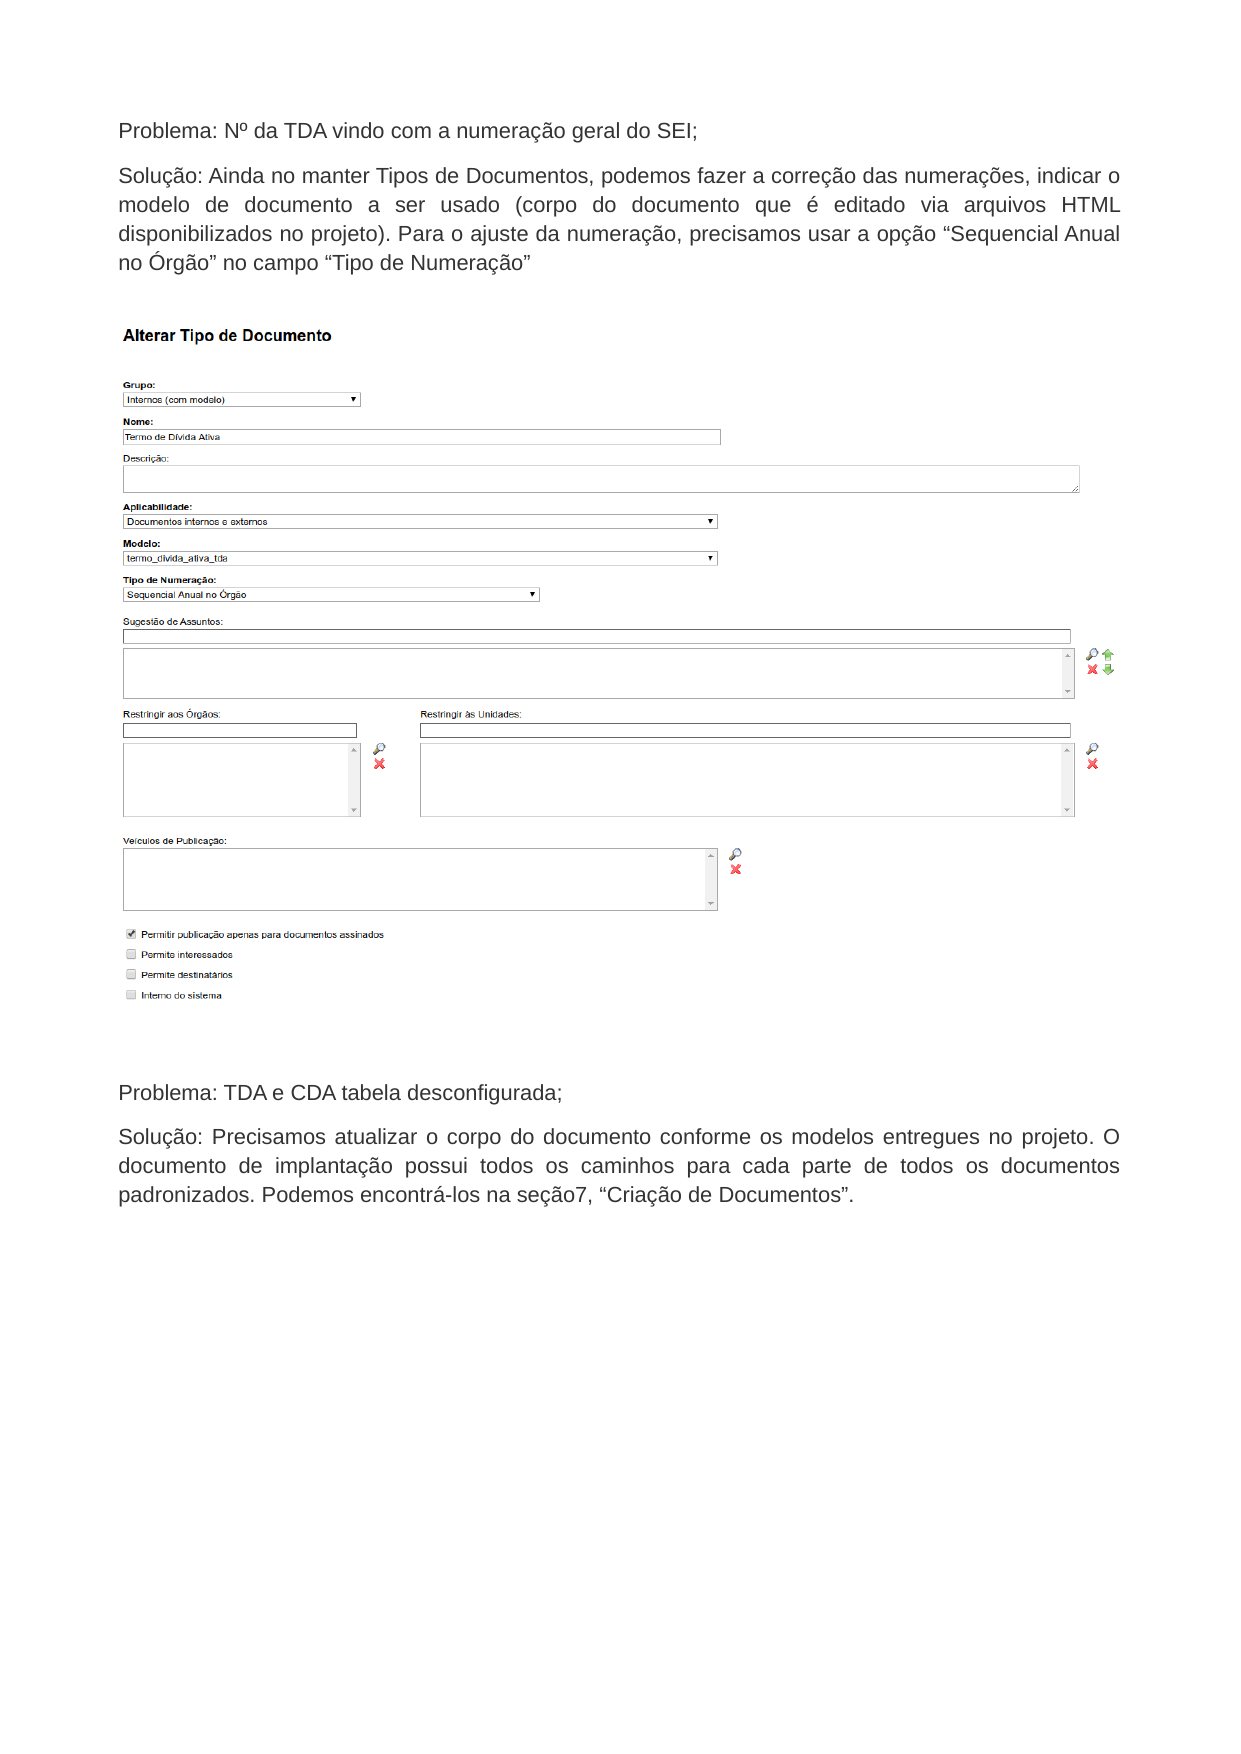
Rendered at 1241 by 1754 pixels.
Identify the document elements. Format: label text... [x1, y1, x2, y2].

text Solução: Ainda no manter Tipos de Documentos, podemos fazer a correção das numerações, indicar o modelo de documento a ser usado (corpo do documento que é editado via arquivos HTML disponibilizados no projeto). Para o ajuste da numeração, precisamos usar a opção “Sequencial Anual no Órgão” no campo “Tipo de Numeração” [118, 163, 1122, 275]
text Problema: TDA e CDA tabela desconfigurada; [118, 1080, 1122, 1105]
text Problema: Nº da TDA vindo com a numeração geral do SEI; [118, 118, 1122, 143]
picture [118, 323, 1123, 1012]
text Solução: Precisamos atualizar o corpo do documento conforme os modelos entregues no projeto. O documento de implantação possui todos os caminhos para cada parte de todos os documentos padronizados. Podemos encontrá-los na seção7, “Criação de Documentos”. [118, 1124, 1122, 1207]
